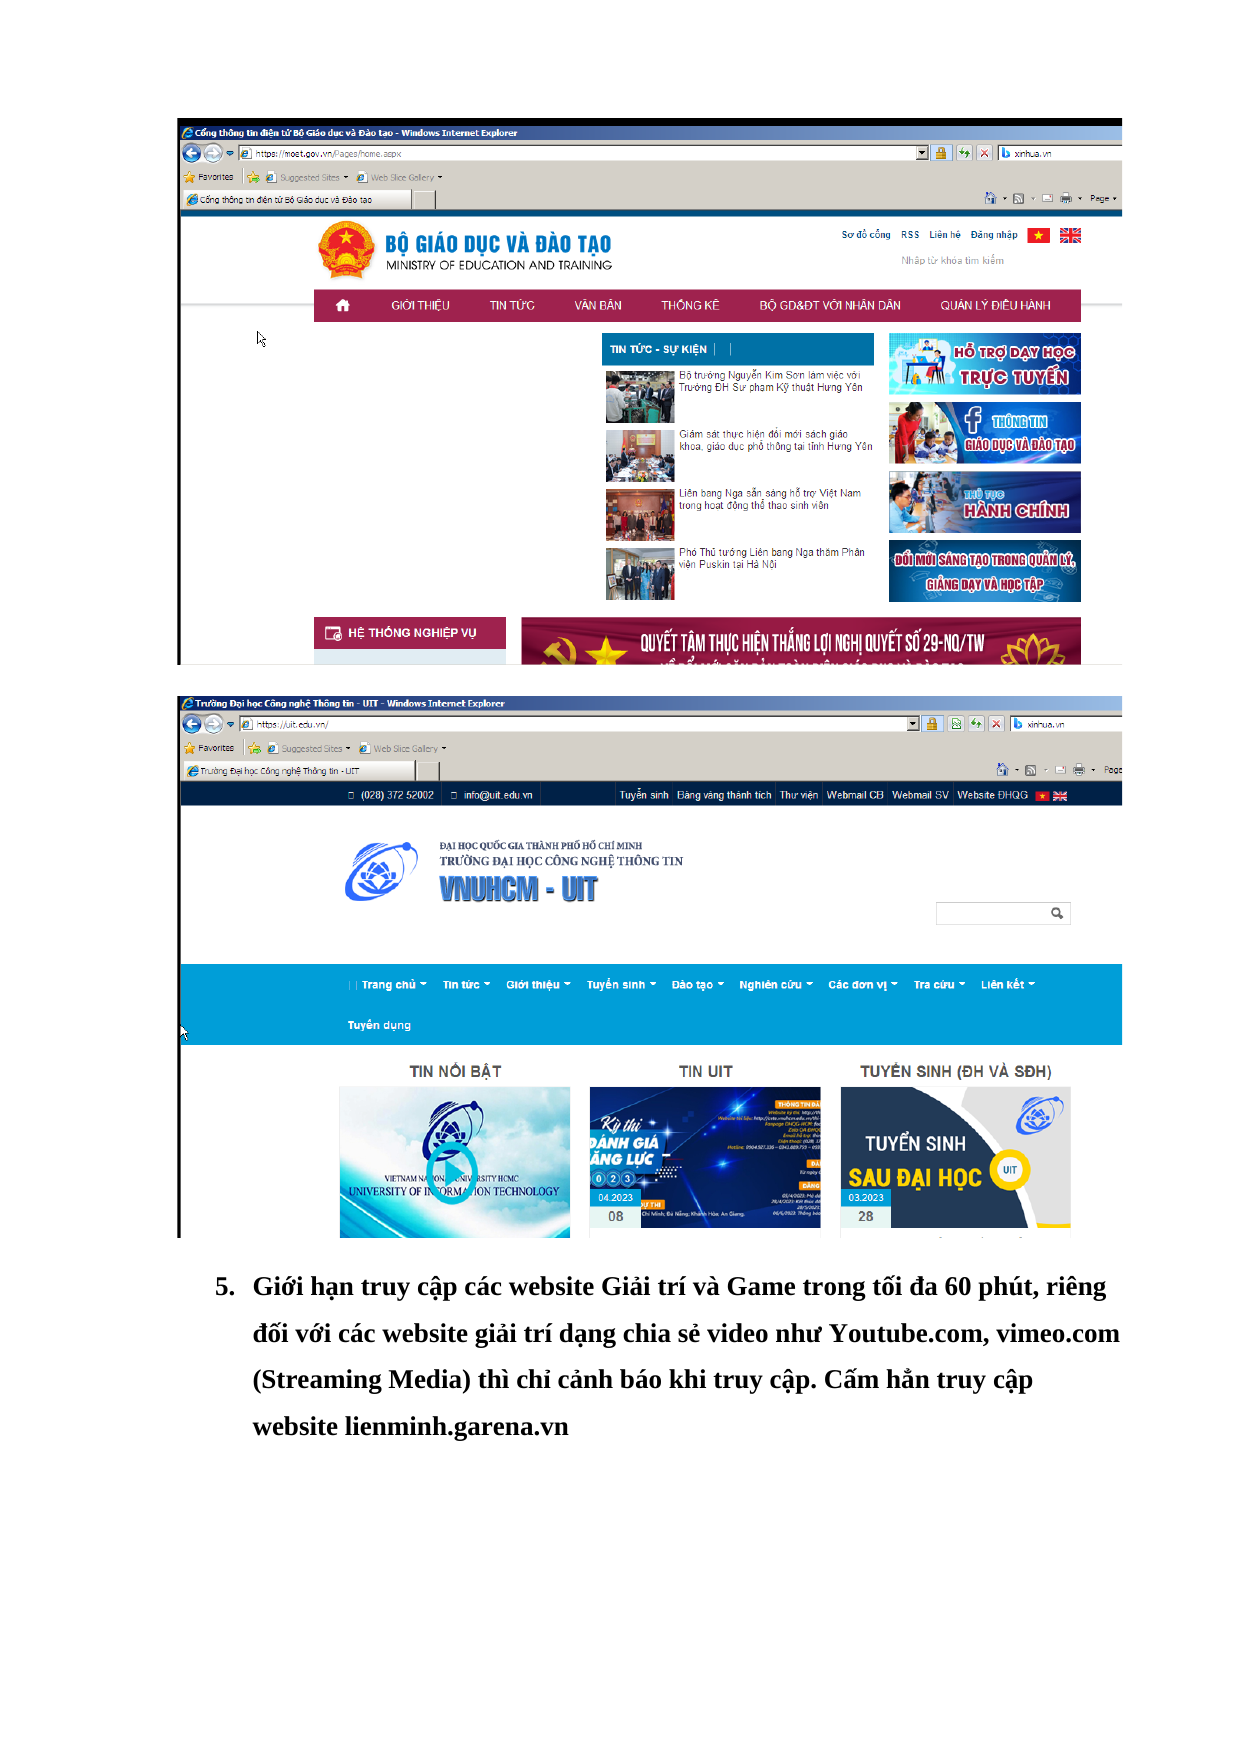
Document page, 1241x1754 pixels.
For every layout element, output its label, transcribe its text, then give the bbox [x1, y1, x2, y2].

picture [177, 696, 1123, 1238]
picture [992, 981, 999, 988]
picture [941, 983, 954, 988]
picture [763, 981, 773, 988]
list Giới hạn truy cập các website Giải trí và Game trong tối đa 60 phút, riêng đối với các website giải trí dạng chia sẻ video như Youtube.com, vimeo.com (Streaming Media) thì chỉ cảnh báo khi truy cập. Cấm hẳn truy cập website lienminh.garena.vn [215, 1270, 1122, 1441]
picture [594, 983, 603, 988]
picture [353, 1203, 361, 1209]
picture [541, 981, 551, 988]
picture [177, 118, 1123, 665]
picture [407, 983, 415, 988]
